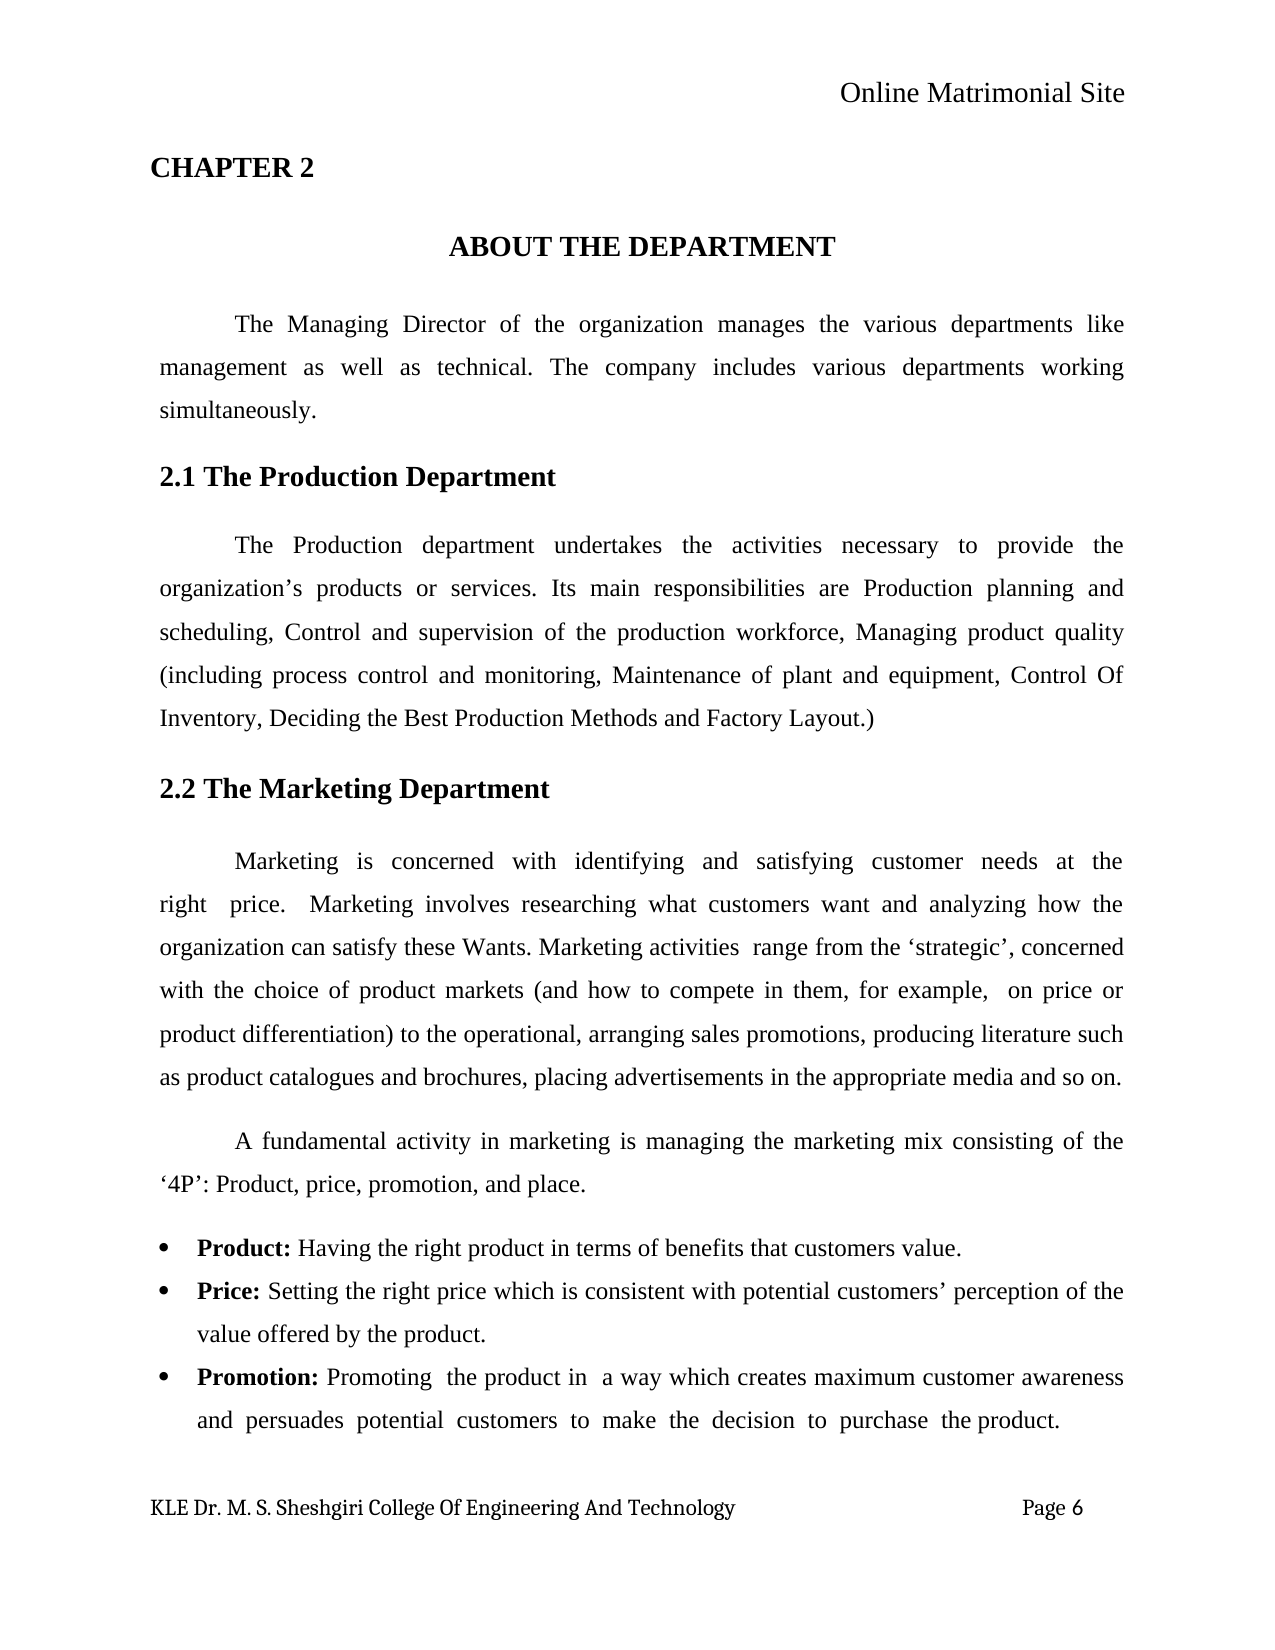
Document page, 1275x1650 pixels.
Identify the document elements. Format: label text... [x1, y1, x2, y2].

text CHAPTER 2 [150, 150, 1125, 183]
text ABOUT THE DEPARTMENT [159, 229, 1125, 263]
list Price: Setting the right price which is consistent with potential customers’ perception of the value offered by the product. [159, 1276, 1125, 1348]
text A fundamental activity in marketing is managing the marketing mix consisting of the ‘4P’: Product, price, promotion, and place. [159, 1126, 1125, 1198]
list Promotion: Promoting the product in a way which creates maximum customer awareness and persuades potential customers to make the decision to purchase the product. [159, 1362, 1125, 1434]
list Product: Having the right product in terms of benefits that customers value. [159, 1233, 1125, 1262]
text The Managing Director of the organization manages the various departments like management as well as technical. The company includes various departments working simultaneously. [159, 309, 1125, 424]
text The Production department undertakes the activities necessary to provide the organization’s products or services. Its main responsibilities are Production planning and scheduling, Control and supervision of the production workforce, Managing product quality (including process control and monitoring, Maintenance of plant and equipment, Control Of Inventory, Deciding the Best Production Methods and Factory Layout.) [159, 530, 1125, 732]
text 2.1 The Production Department [159, 459, 1125, 493]
text Marketing is concerned with identifying and satisfying customer needs at the right price. Marketing involves researching what customers want and analyzing how the organization can satisfy these Wants. Marketing activities range from the ‘strategic’, concerned with the choice of product markets (and how to compete in them, for example, on price or product differentiation) to the operational, arranging sales promotions, producing literature such as product catalogues and brochures, placing advertisements in the appropriate media and so on. [159, 846, 1125, 1091]
text 2.2 The Marketing Department [159, 771, 1125, 804]
